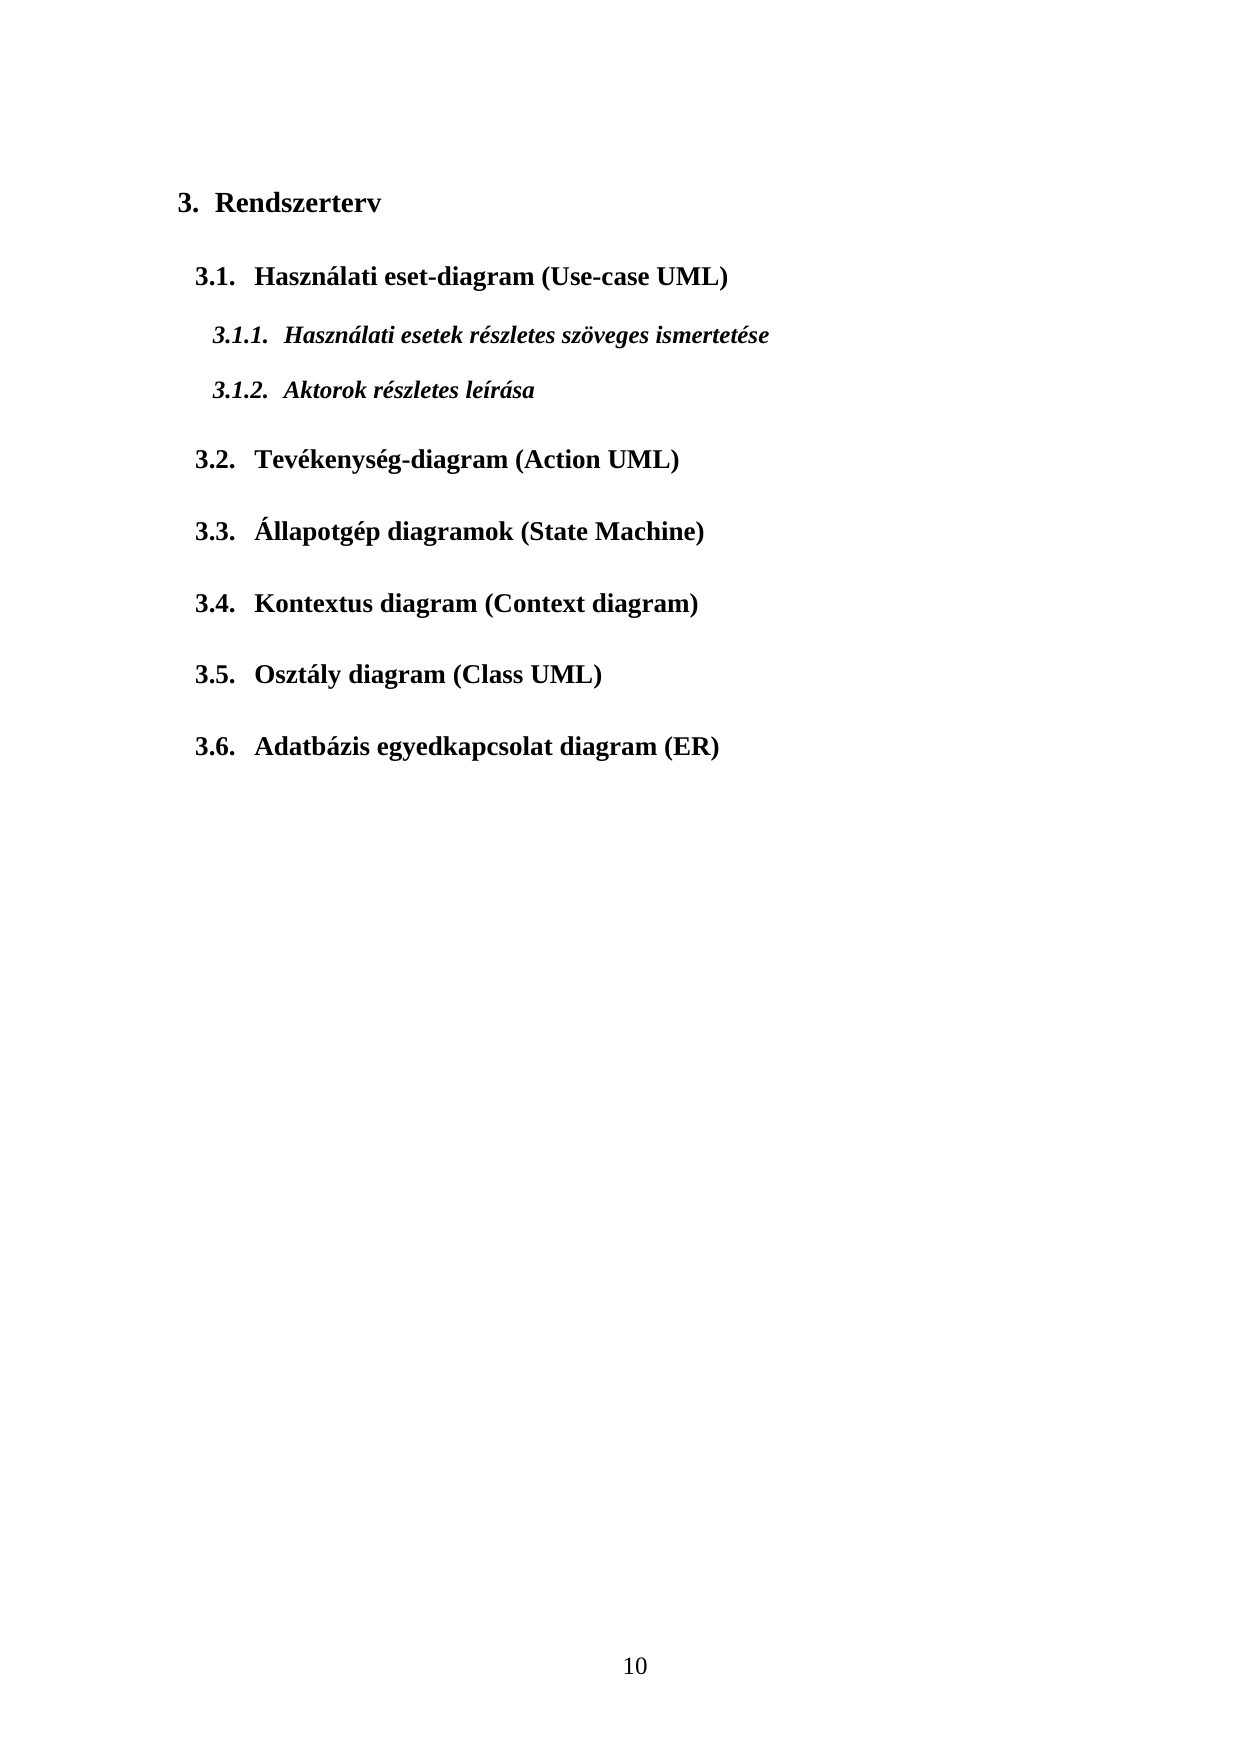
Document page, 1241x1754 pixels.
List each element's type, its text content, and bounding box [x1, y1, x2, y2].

text Kontextus diagram (Context diagram) [195, 587, 1092, 618]
text Használati esetek részletes szöveges ismertetése [213, 320, 1092, 348]
text Aktorok részletes leírása [213, 375, 1092, 404]
text Adatbázis egyedkapcsolat diagram (ER) [195, 730, 1092, 761]
text Állapotgép diagramok (State Machine) [195, 515, 1092, 546]
text Használati eset-diagram (Use-case UML) [195, 261, 1092, 292]
text Rendszerterv [177, 185, 1092, 219]
text Tevékenység-diagram (Action UML) [195, 443, 1092, 474]
text Osztály diagram (Class UML) [195, 658, 1092, 689]
